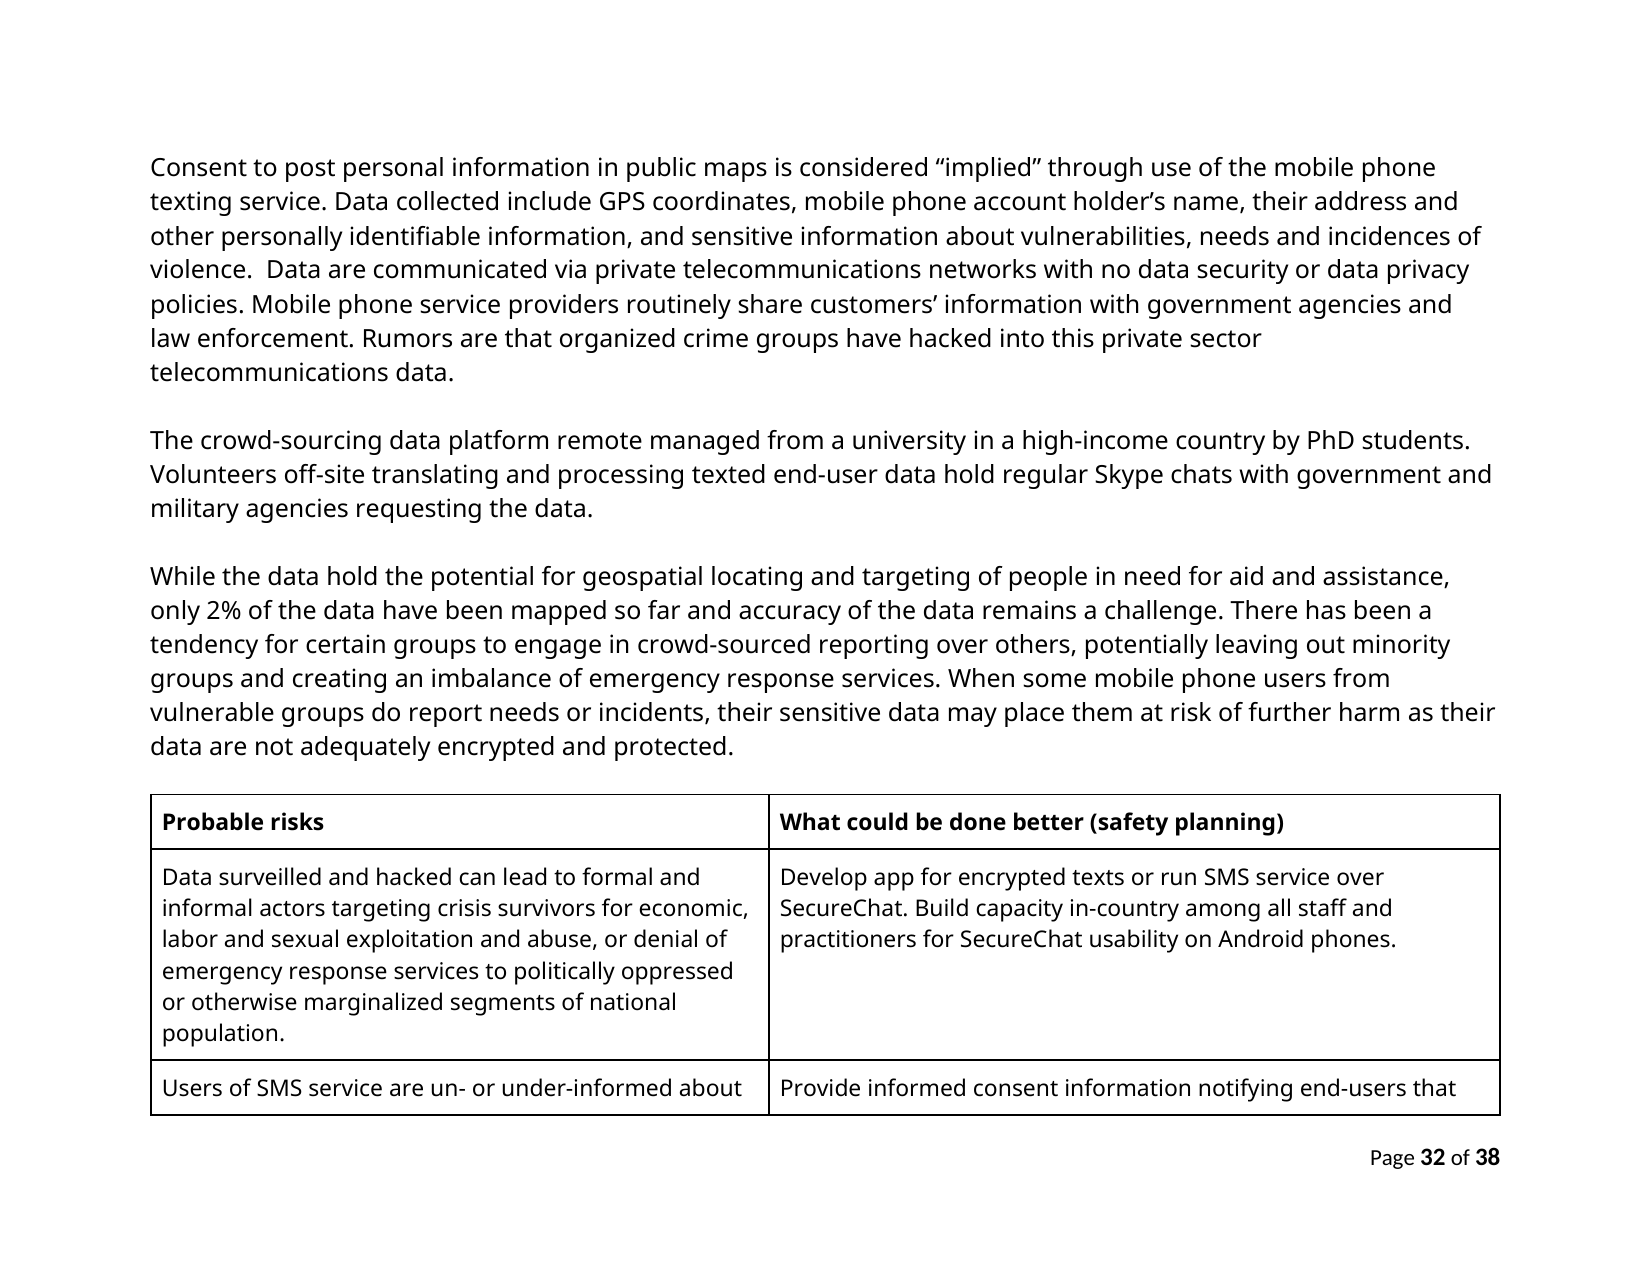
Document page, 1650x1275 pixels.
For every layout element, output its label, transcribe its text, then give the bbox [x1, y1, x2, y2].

table_cell Data surveilled and hacked can lead to formal and informal actors targeting crisis survivors for economic, labor and sexual exploitation and abuse, or denial of emergency response services to politically oppressed or otherwise marginalized segments of national population. [152, 850, 768, 1059]
table_cell Develop app for encrypted texts or run SMS service over SecureChat. Build capacity in-country among all staff and practitioners for SecureChat usability on Android phones. [770, 850, 1499, 1059]
text The crowd-sourcing data platform remote managed from a university in a high-income country by PhD students. Volunteers off-site translating and processing texted end-user data hold regular Skype chats with government and military agencies requesting the data. [150, 422, 1500, 525]
text While the data hold the potential for geospatial locating and targeting of people in need for aid and assistance, only 2% of the data have been mapped so far and accuracy of the data remains a challenge. There has been a tendency for certain groups to engage in crowd-sourced reporting over others, potentially leaving out minority groups and creating an imbalance of emergency response services. When some mobile phone users from vulnerable groups do report needs or incidents, their sensitive data may place them at risk of further harm as their data are not adequately encrypted and protected. [150, 559, 1500, 763]
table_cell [770, 1061, 1499, 1114]
table_header What could be done better (safety planning) [770, 795, 1499, 848]
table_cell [152, 1061, 768, 1114]
table_header Probable risks [152, 795, 768, 848]
text Consent to post personal information in public maps is considered “implied” through use of the mobile phone texting service. Data collected include GPS coordinates, mobile phone account holder’s name, their address and other personally identifiable information, and sensitive information about vulnerabilities, needs and incidences of violence. Data are communicated via private telecommunications networks with no data security or data privacy policies. Mobile phone service providers routinely share customers’ information with government agencies and law enforcement. Rumors are that organized crime groups have hacked into this private sector telecommunications data. [150, 150, 1500, 388]
